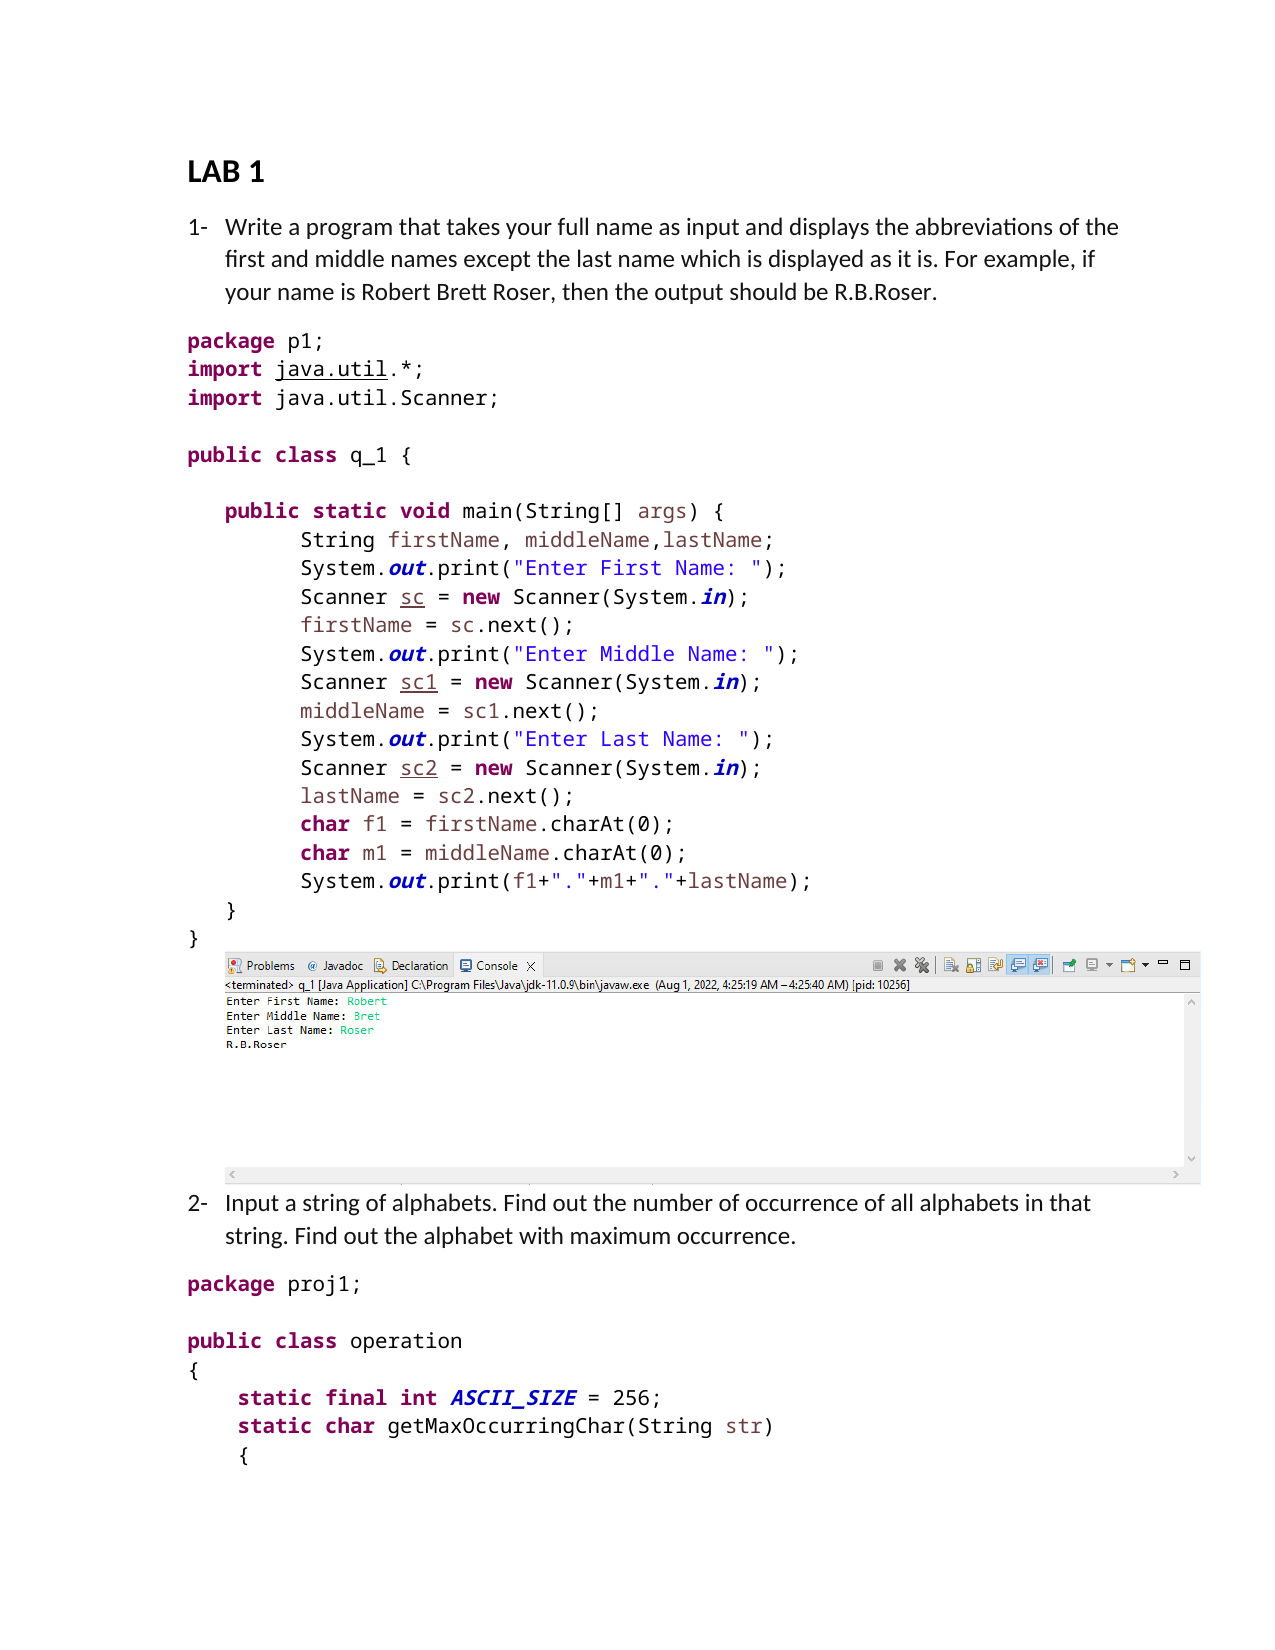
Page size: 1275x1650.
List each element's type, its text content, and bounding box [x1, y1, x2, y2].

text } [187, 923, 1125, 952]
text System.out.print(f1+"."+m1+"."+lastName); [187, 866, 1125, 895]
text { [187, 1440, 1125, 1468]
text middleName = sc1.next(); [187, 696, 1125, 724]
text public class operation [187, 1326, 1125, 1355]
text { [187, 1355, 1125, 1383]
list Input a string of alphabets. Find out the number of occurrence of all alphabets in that string. Find out the alphabet with maximum occurrence. [187, 1187, 1125, 1250]
text String firstName, middleName,lastName; [187, 525, 1125, 553]
text static char getMaxOccurringChar(String str) [187, 1412, 1125, 1440]
text System.out.print("Enter Middle Name: "); [187, 639, 1125, 667]
text char f1 = firstName.charAt(0); [187, 809, 1125, 838]
text Scanner sc = new Scanner(System.in); [187, 582, 1125, 610]
text System.out.print("Enter Last Name: "); [187, 724, 1125, 753]
text import java.util.*; [187, 354, 1125, 383]
text } [187, 895, 1125, 923]
text static final int ASCII_SIZE = 256; [187, 1383, 1125, 1412]
text package proj1; [187, 1269, 1125, 1298]
text Scanner sc1 = new Scanner(System.in); [187, 667, 1125, 696]
text public class q_1 { [187, 440, 1125, 468]
text char m1 = middleName.charAt(0); [187, 838, 1125, 866]
text LAB 1 [187, 150, 1125, 191]
text Scanner sc2 = new Scanner(System.in); [187, 753, 1125, 781]
text package p1; [187, 326, 1125, 354]
text lastName = sc2.next(); [187, 781, 1125, 809]
text import java.util.Scanner; [187, 383, 1125, 411]
text public static void main(String[] args) { [187, 497, 1125, 525]
list Write a program that takes your full name as input and displays the abbreviations of the first and middle names except the last name which is displayed as it is. For example, if your name is Robert Brett Roser, then the output should be R.B.Roser. [187, 211, 1125, 307]
text System.out.print("Enter First Name: "); [187, 553, 1125, 582]
text firstName = sc.next(); [187, 610, 1125, 639]
